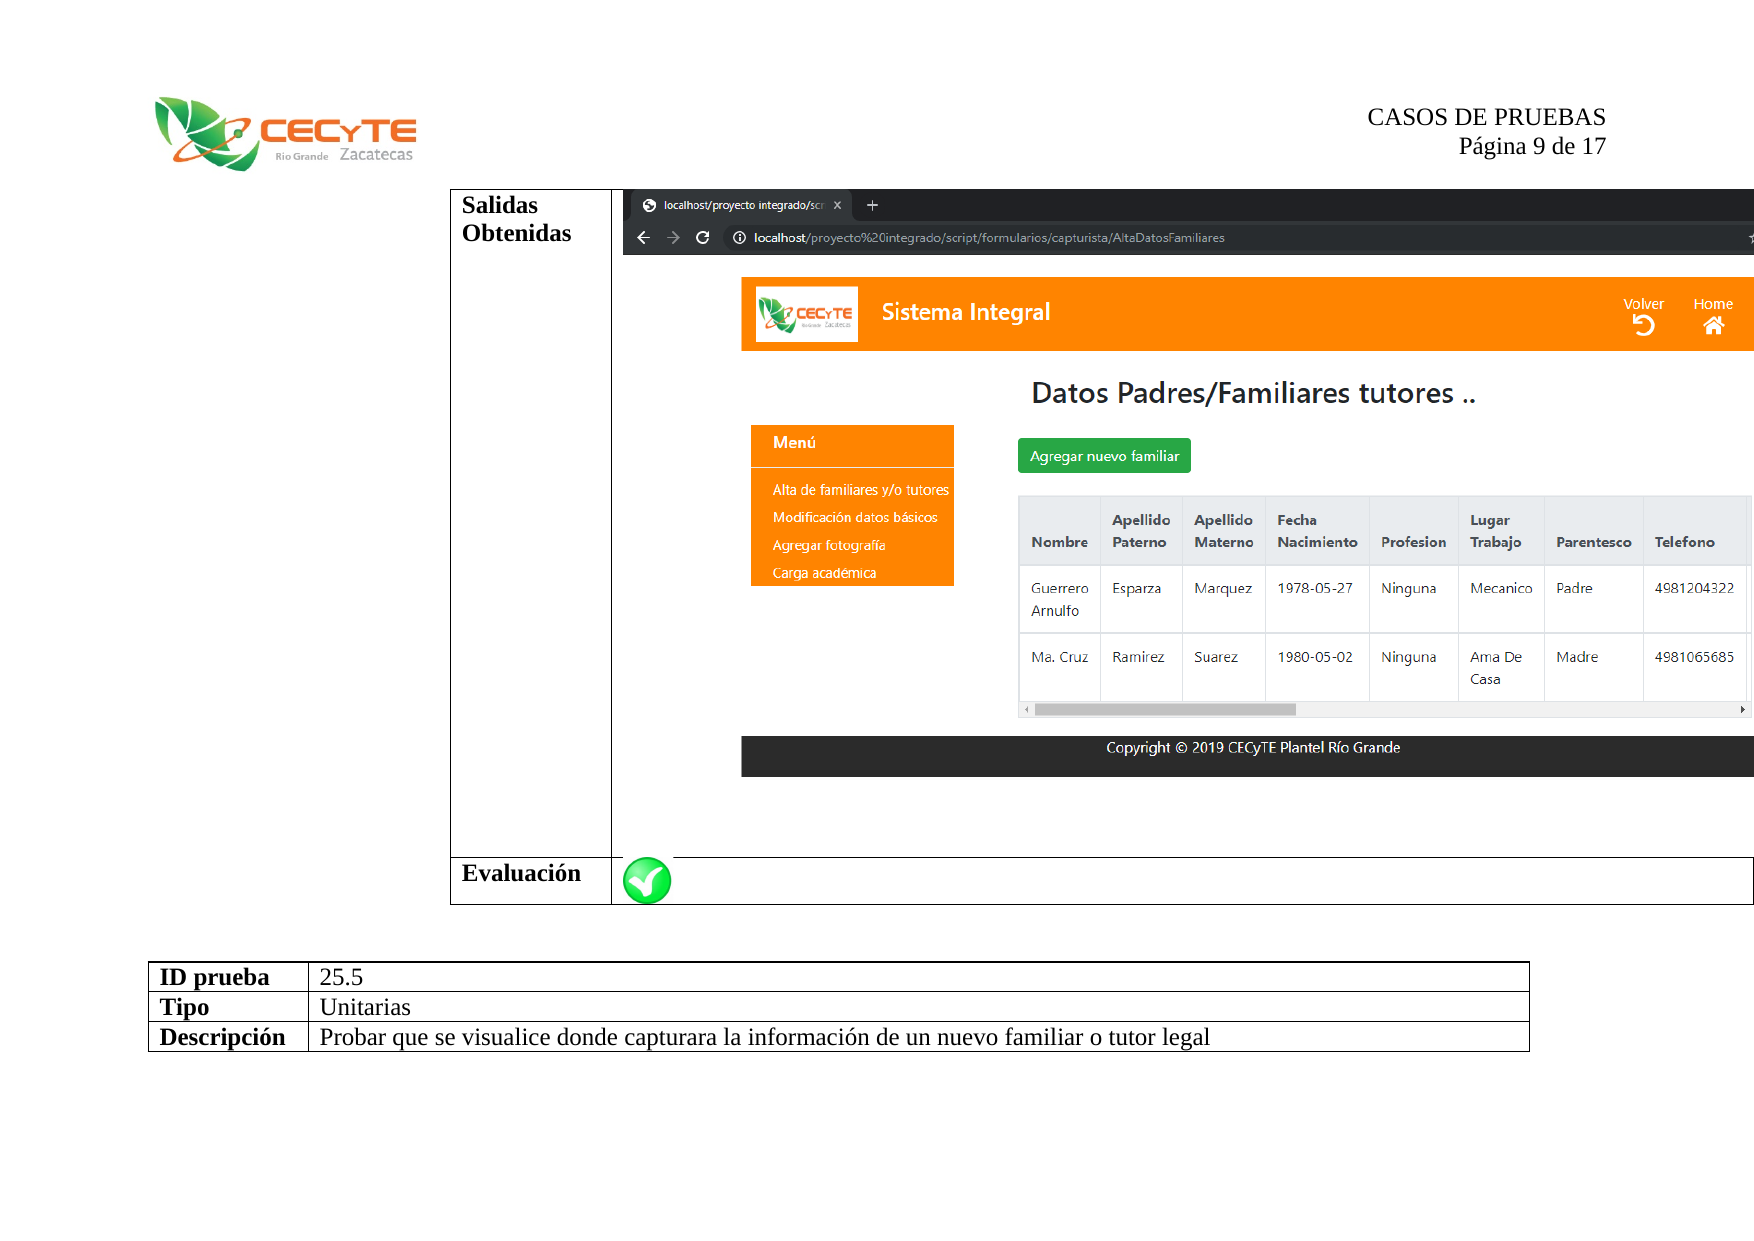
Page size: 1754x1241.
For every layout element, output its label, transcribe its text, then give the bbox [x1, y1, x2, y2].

picture [623, 189, 1754, 904]
table_cell Salidas Obtenidas [451, 190, 611, 857]
table_header 25.5 [309, 963, 1529, 991]
table_cell Probar que se visualice donde capturara la información de un nuevo familiar o tutor legal [309, 1022, 1529, 1051]
table_cell [674, 858, 1753, 904]
table_cell Tipo [149, 992, 308, 1021]
picture [147, 76, 432, 190]
table_cell [612, 858, 623, 904]
table_cell Descripción [149, 1022, 308, 1051]
table_header ID prueba [149, 963, 308, 991]
table_cell Unitarias [309, 992, 1529, 1021]
table_cell Evaluación [451, 858, 611, 904]
table_cell [612, 190, 623, 857]
